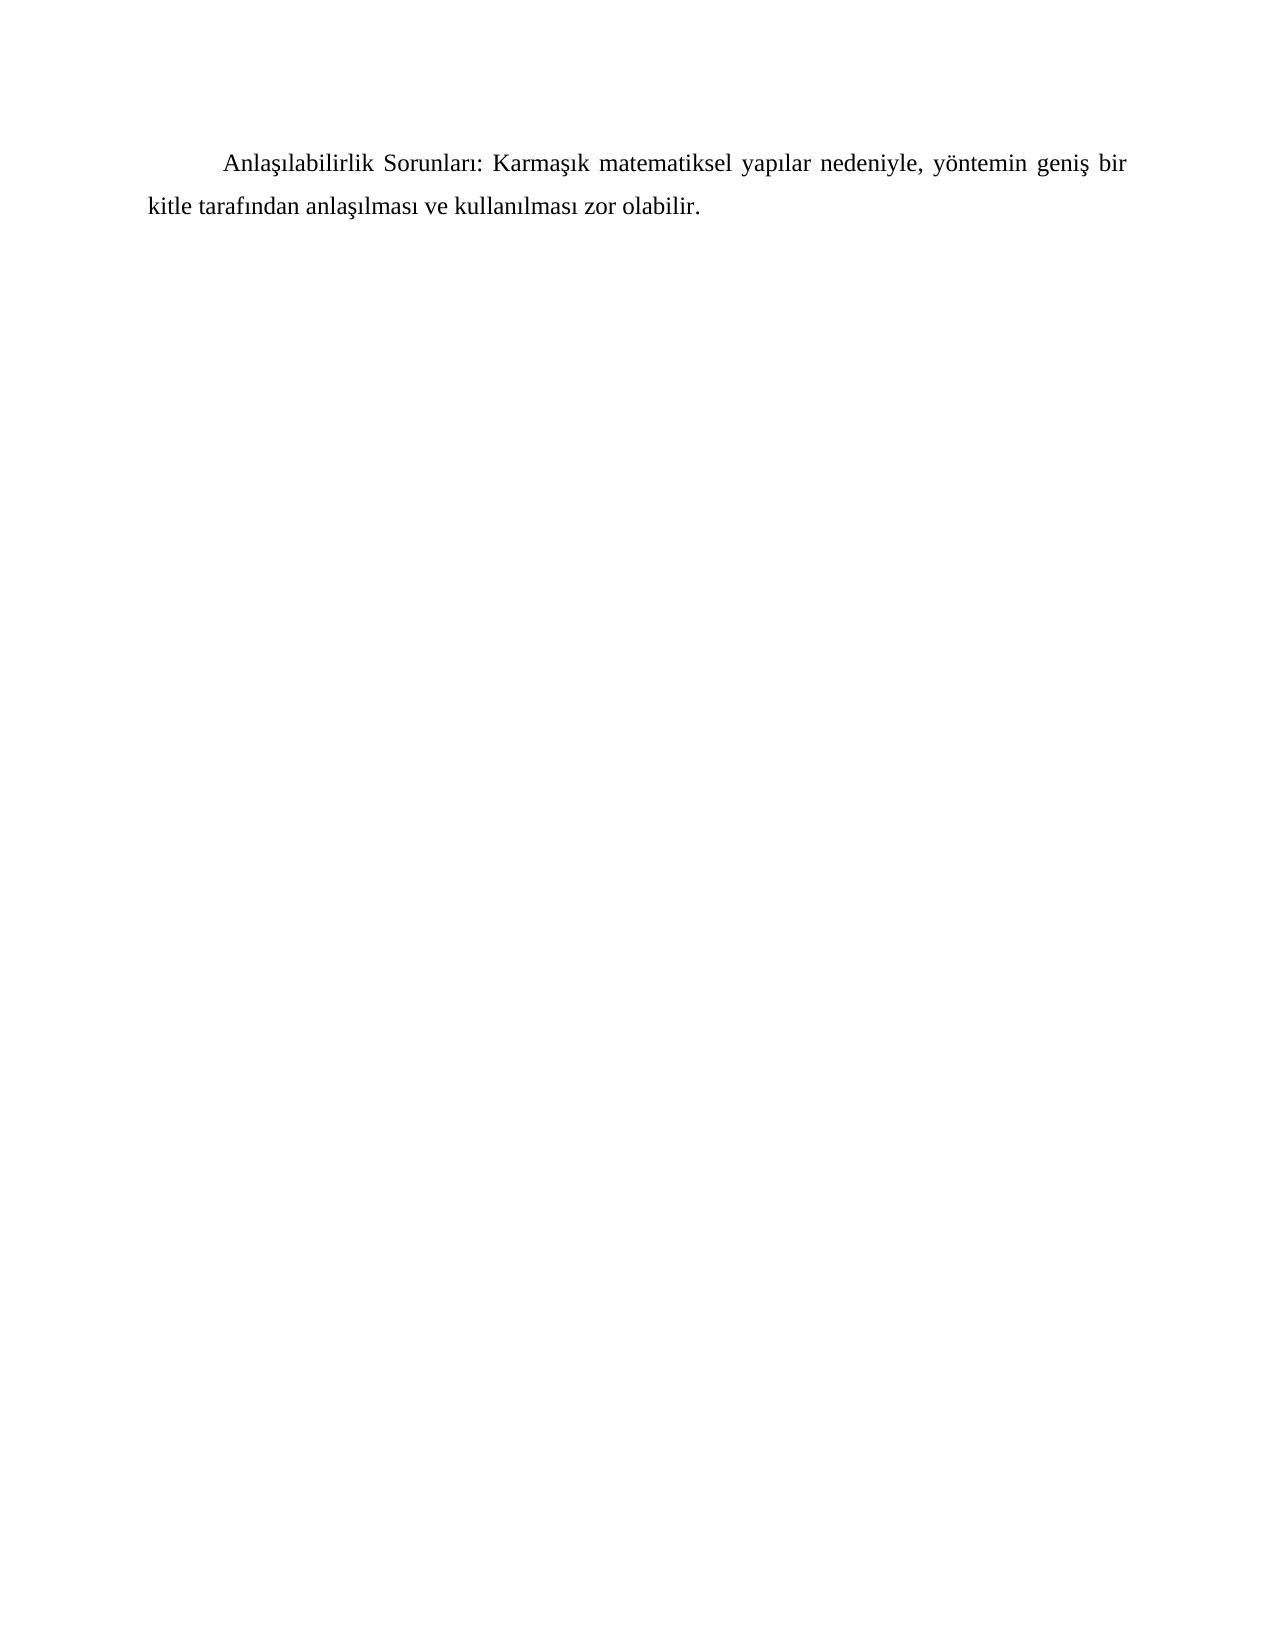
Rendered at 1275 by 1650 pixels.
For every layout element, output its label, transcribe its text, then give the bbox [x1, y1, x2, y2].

text Anlaşılabilirlik Sorunları: Karmaşık matematiksel yapılar nedeniyle, yöntemin geniş bir kitle tarafından anlaşılması ve kullanılması zor olabilir. [148, 148, 1127, 219]
